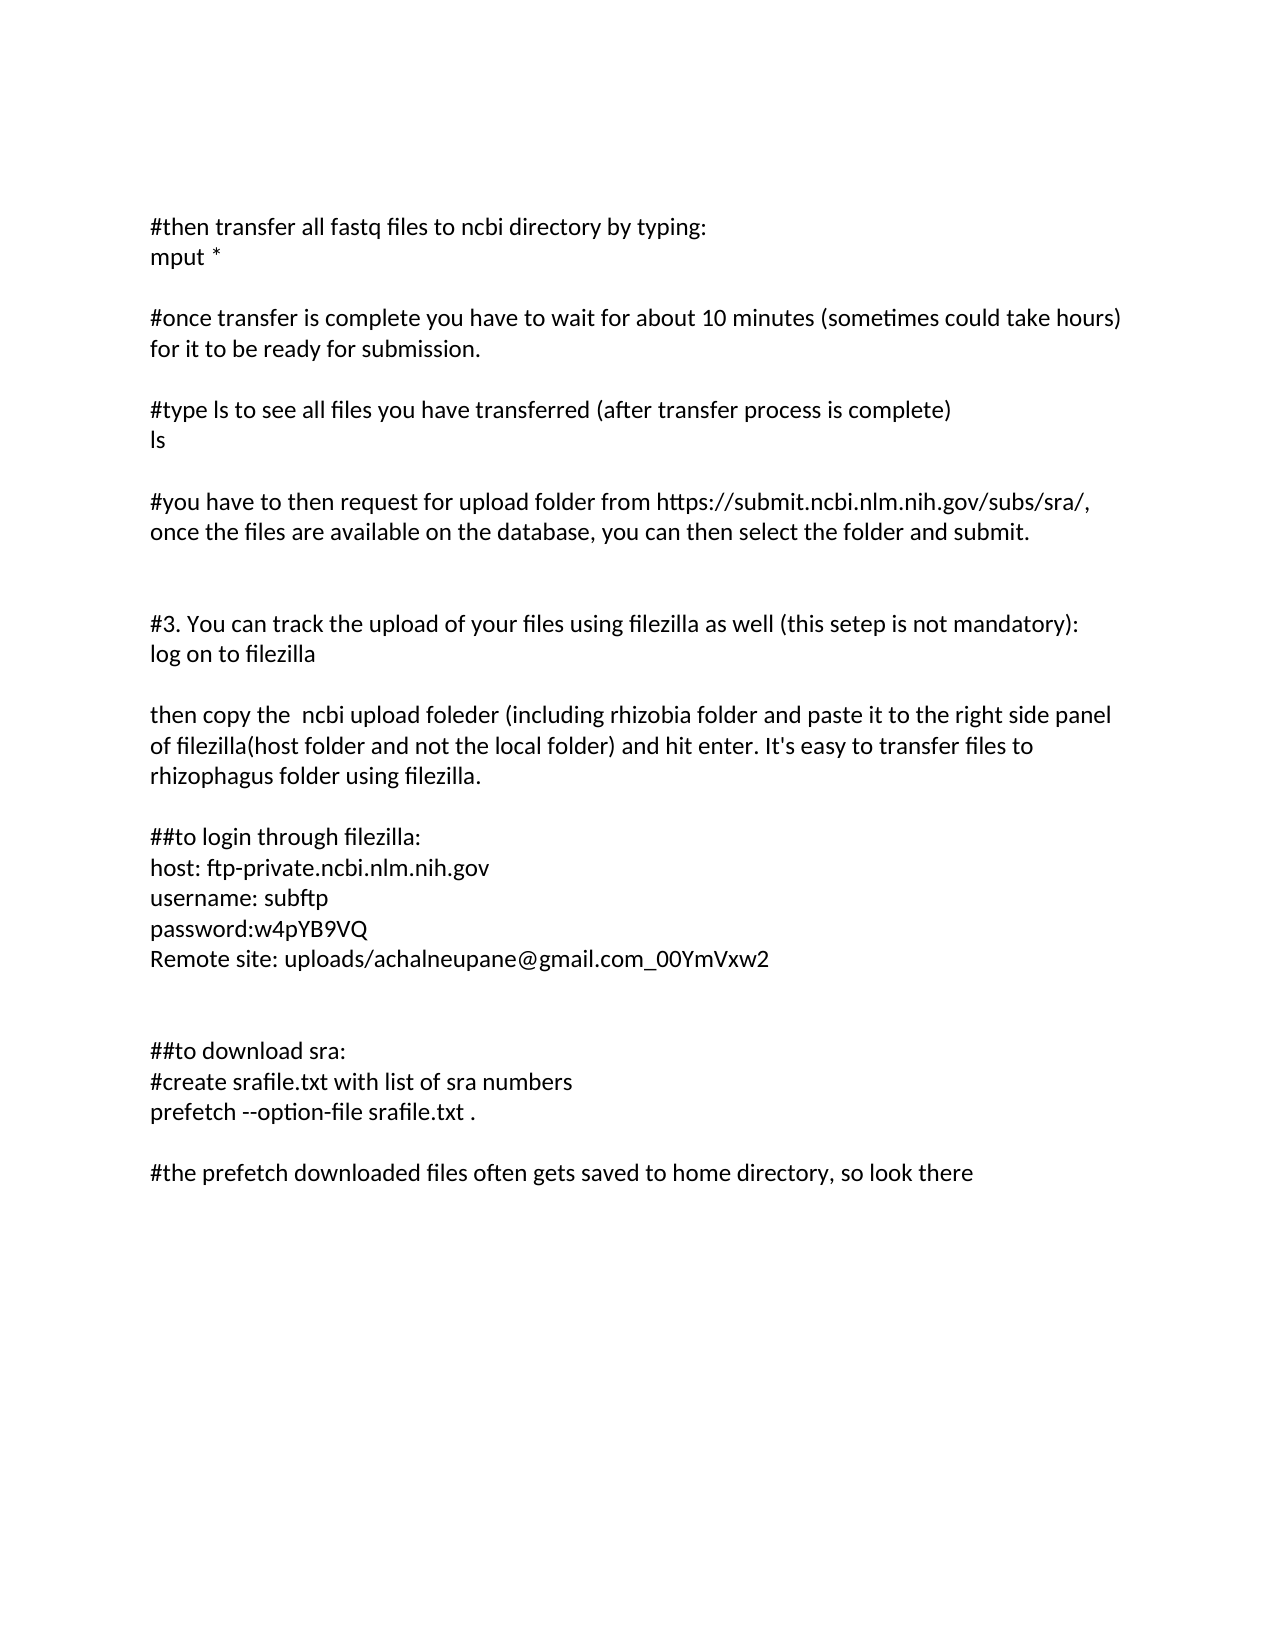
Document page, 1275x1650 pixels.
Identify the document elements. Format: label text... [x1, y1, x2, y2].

text ##to login through filezilla: [150, 821, 1125, 852]
text #then transfer all fastq files to ncbi directory by typing: [150, 211, 1125, 242]
text password:w4pYB9VQ [150, 913, 1125, 943]
text log on to filezilla [150, 638, 1125, 669]
text Remote site: uploads/achalneupane@gmail.com_00YmVxw2 [150, 943, 1125, 974]
text username: subftp [150, 882, 1125, 913]
text #once transfer is complete you have to wait for about 10 minutes (sometimes could take hours) for it to be ready for submission. [150, 303, 1125, 364]
text mput * [150, 242, 1125, 272]
text ##to download sra: [150, 1035, 1125, 1066]
text ls [150, 425, 1125, 455]
text #the prefetch downloaded files often gets saved to home directory, so look there [150, 1157, 1125, 1188]
text host: ftp-private.ncbi.nlm.nih.gov [150, 852, 1125, 882]
text #3. You can track the upload of your files using filezilla as well (this setep is not mandatory): [150, 608, 1125, 638]
text then copy the ncbi upload foleder (including rhizobia folder and paste it to the right side panel of filezilla(host folder and not the local folder) and hit enter. It's easy to transfer files to rhizophagus folder using filezilla. [150, 699, 1125, 791]
text prefetch --option-file srafile.txt . [150, 1096, 1125, 1127]
text #create srafile.txt with list of sra numbers [150, 1066, 1125, 1096]
text #you have to then request for upload folder from https://submit.ncbi.nlm.nih.gov/subs/sra/, once the files are available on the database, you can then select the folder and submit. [150, 486, 1125, 547]
text #type ls to see all files you have transferred (after transfer process is complete) [150, 394, 1125, 425]
